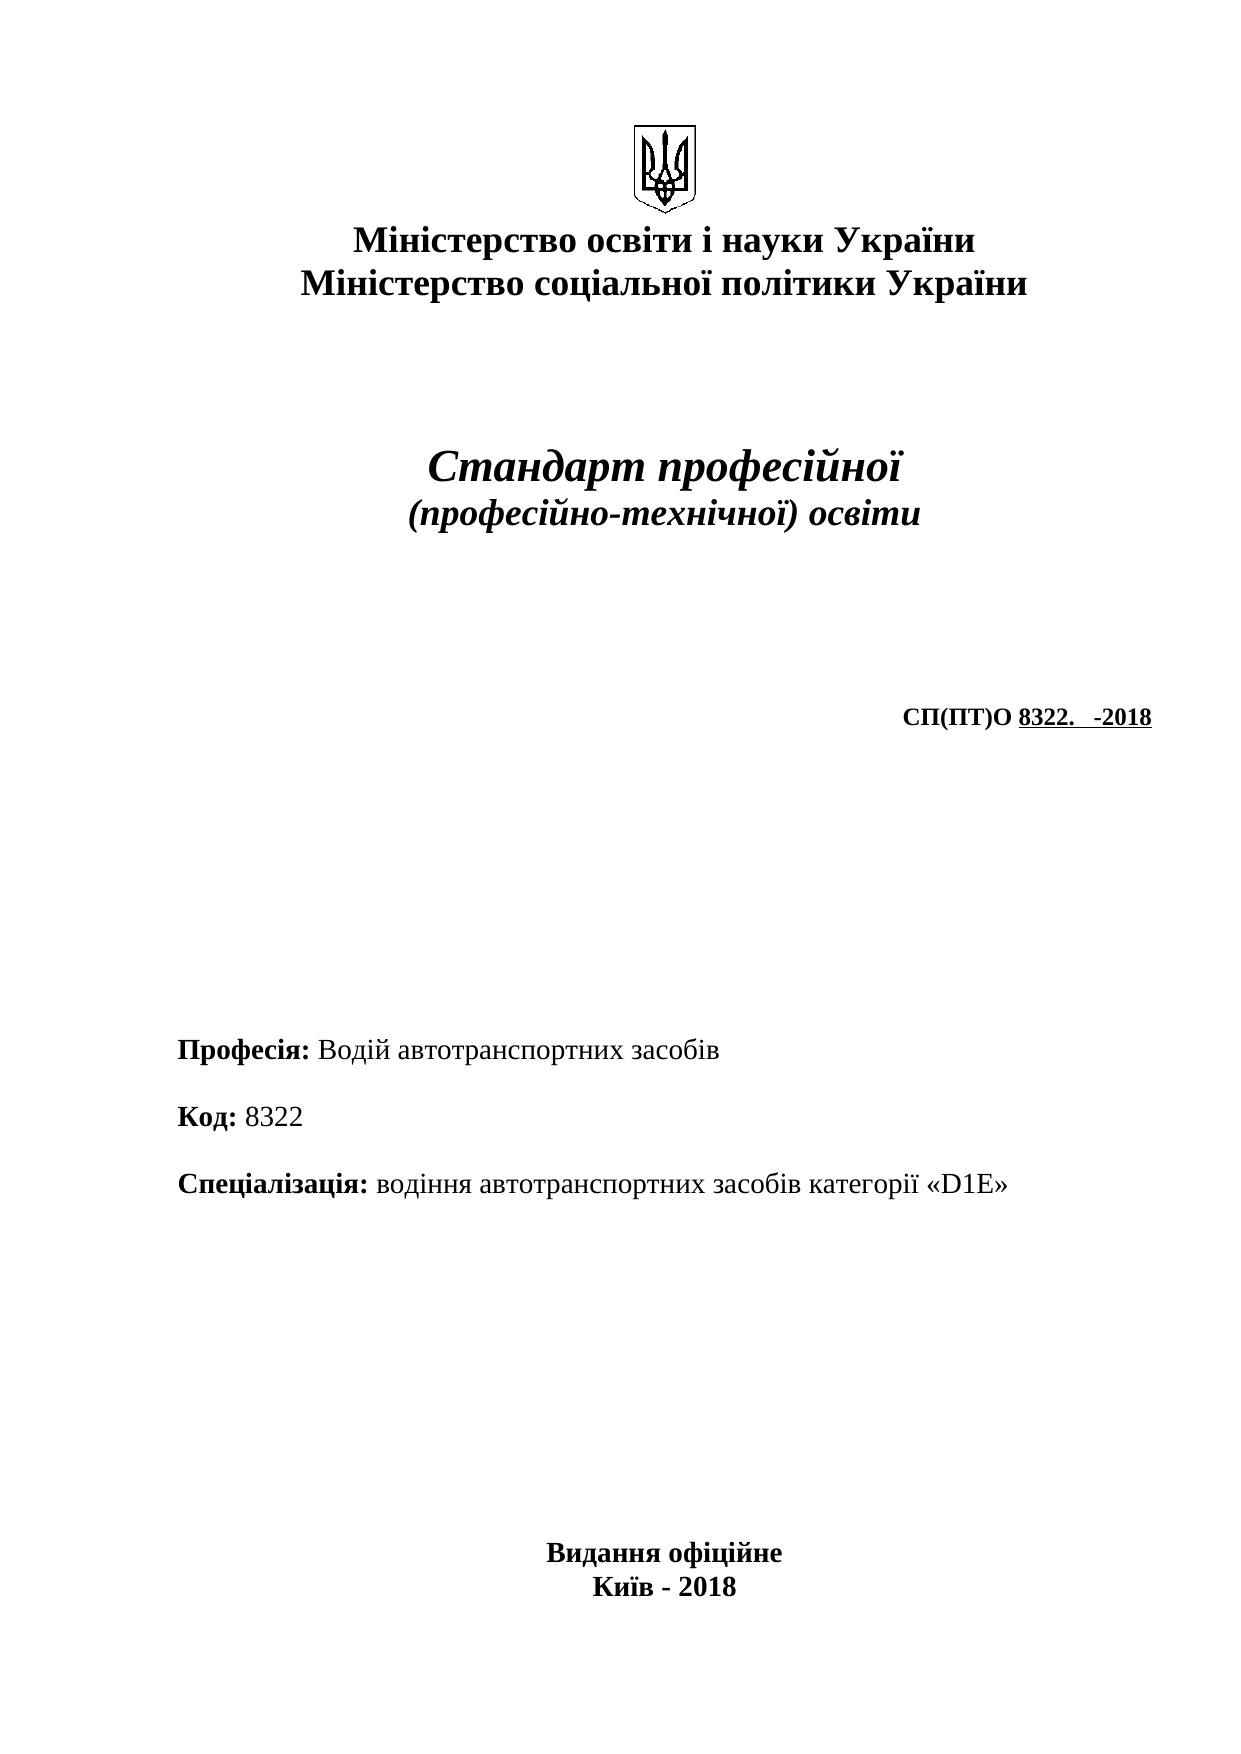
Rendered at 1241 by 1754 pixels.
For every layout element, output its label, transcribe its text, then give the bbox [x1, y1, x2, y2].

text (професійно-технічної) освіти [177, 491, 1152, 534]
text Міністерство соціальної політики України [177, 261, 1152, 304]
text Професія: Водій автотранспортних засобів [177, 1032, 1181, 1066]
picture [626, 118, 703, 218]
text Спеціалізація: водіння автотранспортних засобів категорії «D1E» [177, 1166, 1152, 1200]
text Код: 8322 [177, 1099, 1152, 1133]
text Київ - 2018 [177, 1569, 1152, 1602]
text СП(ПТ)О 8322. -2018 [177, 702, 1152, 730]
text Стандарт професійної [177, 438, 1152, 491]
text Видання офіційне [177, 1535, 1152, 1569]
text Міністерство освіти і науки України [177, 218, 1152, 261]
